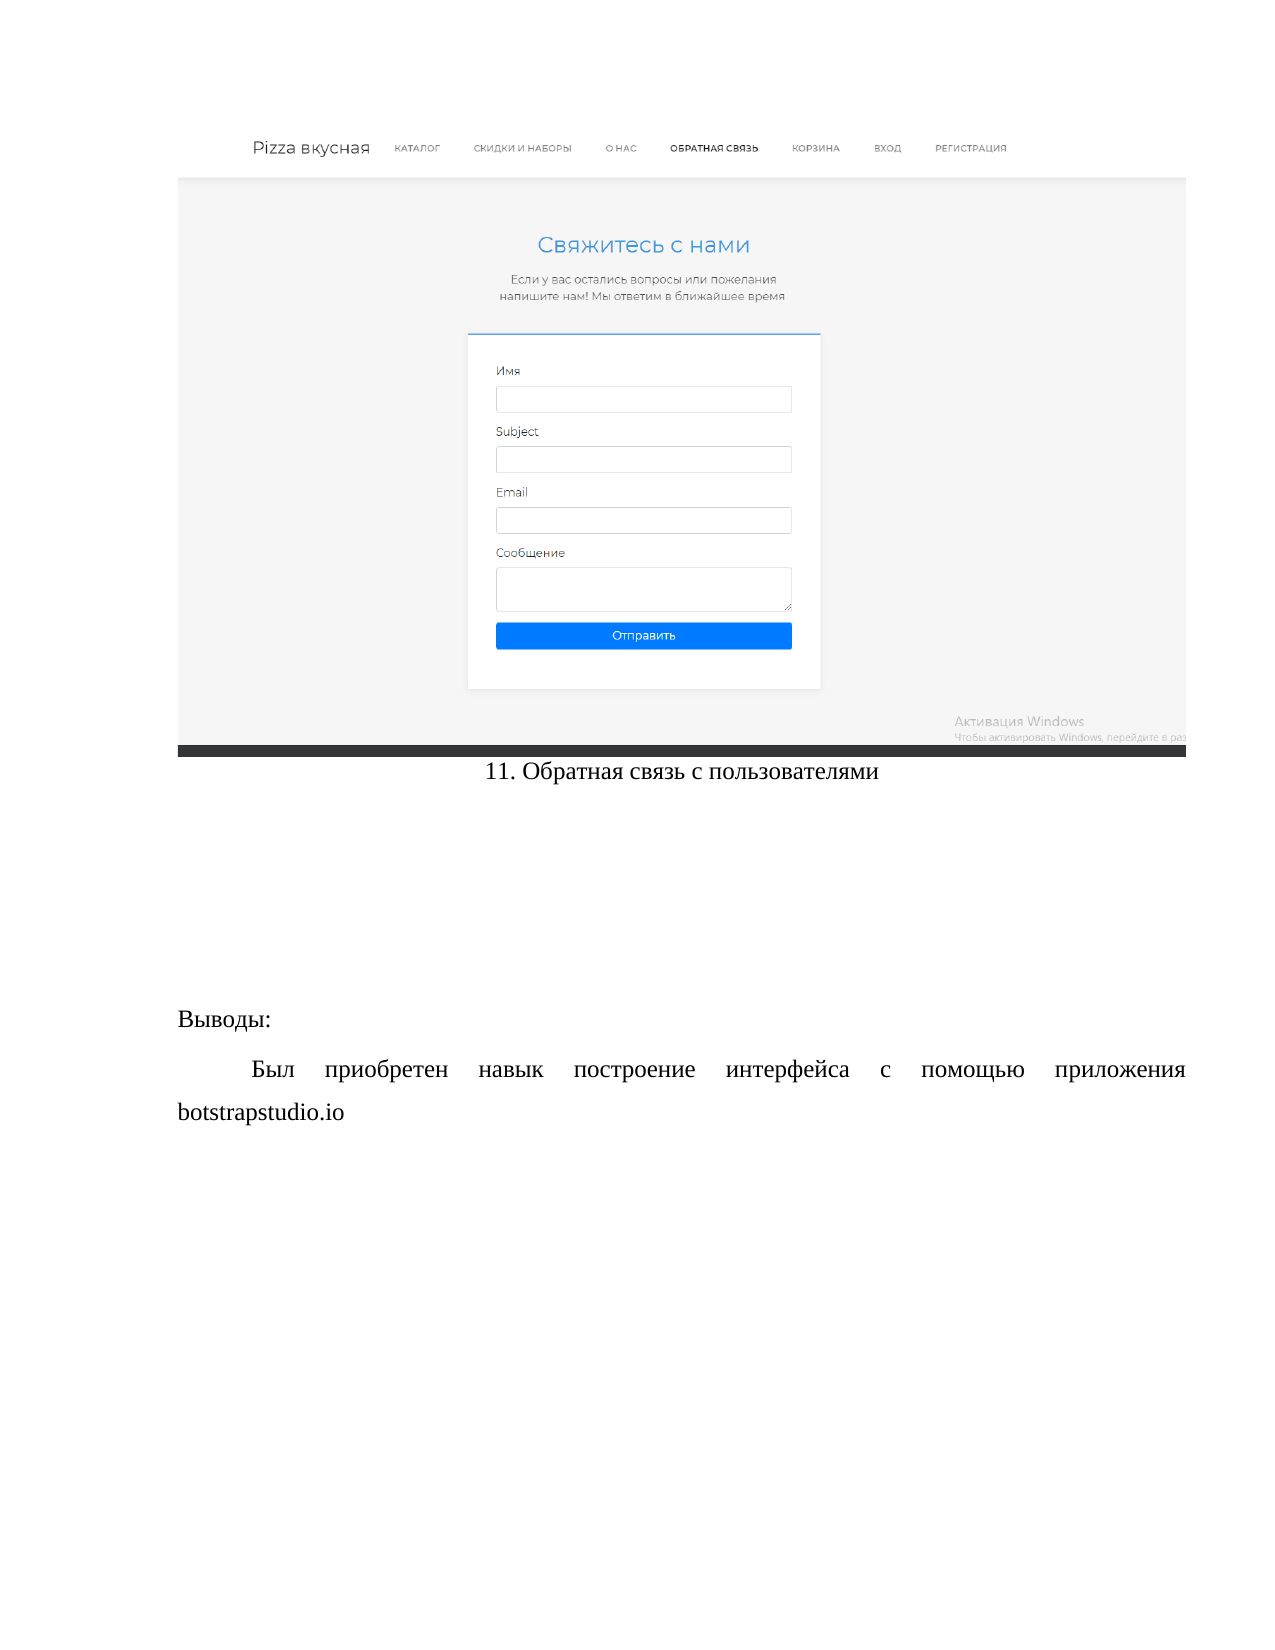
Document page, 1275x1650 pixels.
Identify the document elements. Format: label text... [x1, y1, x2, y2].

picture [177, 118, 1186, 757]
text Выводы: [177, 1004, 1186, 1033]
text Был приобретен навык построение интерфейса с помощью приложения botstrapstudio.io [177, 1054, 1186, 1126]
text 11. Обратная связь с пользователями [177, 757, 1186, 785]
